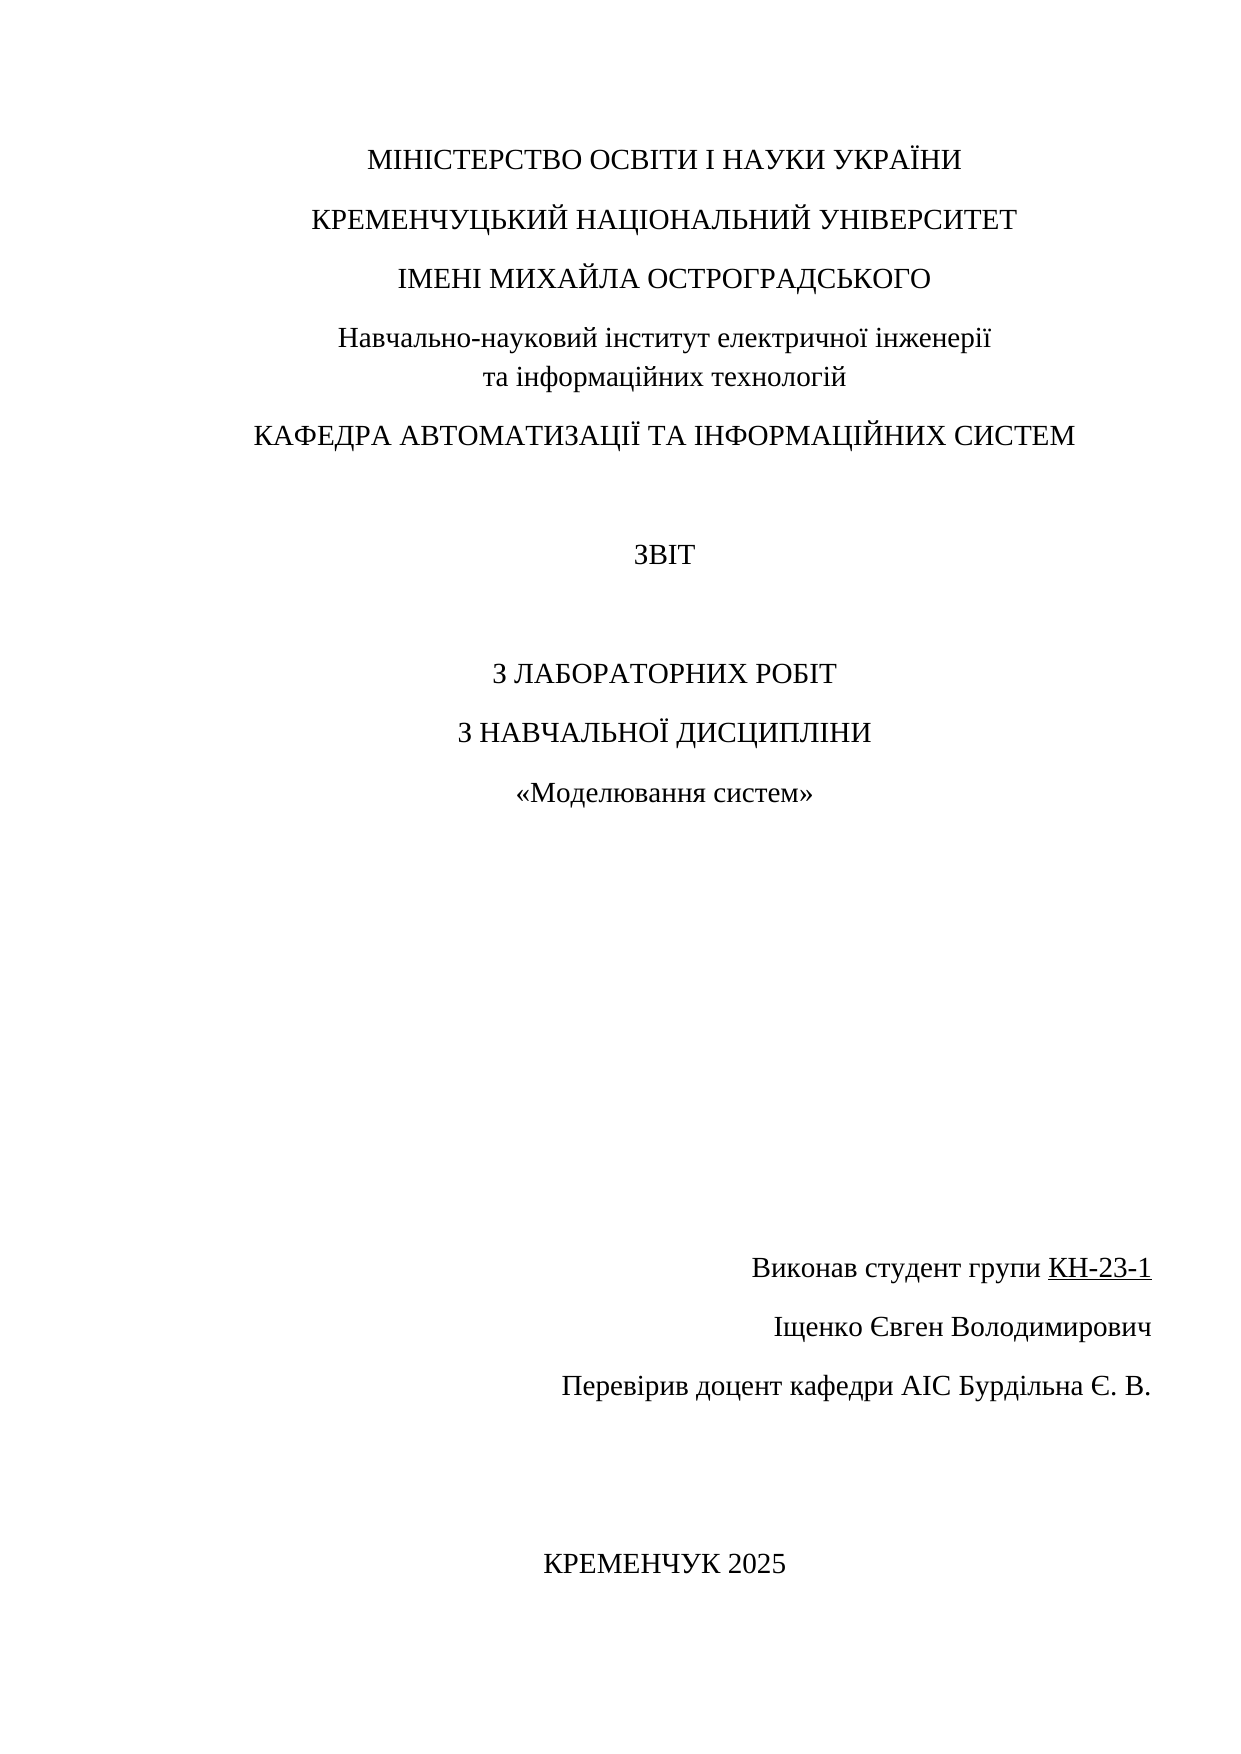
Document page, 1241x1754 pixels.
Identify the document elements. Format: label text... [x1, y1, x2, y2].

text Іщенко Євген Володимирович [103, 1309, 1152, 1343]
text ІМЕНІ МИХАЙЛА ОСТРОГРАДСЬКОГО [103, 261, 1152, 295]
text ЗВІТ [103, 537, 1152, 571]
text «Моделювання систем» [103, 775, 1152, 808]
text З ЛАБОРАТОРНИХ РОБІТ [103, 656, 1152, 689]
text КРЕМЕНЧУЦЬКИЙ НАЦІОНАЛЬНИЙ УНІВЕРСИТЕТ [103, 202, 1152, 235]
text МІНІСТЕРСТВО ОСВІТИ І НАУКИ УКРАЇНИ [103, 142, 1152, 176]
text Перевірив доцент кафедри АІС Бурдільна Є. В. [103, 1368, 1152, 1402]
text КАФЕДРА АВТОМАТИЗАЦІЇ ТА ІНФОРМАЦІЙНИХ СИСТЕМ [103, 418, 1152, 452]
text Навчально-науковий інститут електричної інженерії [103, 321, 1152, 354]
text Виконав студент групи КН-23-1 [103, 1250, 1152, 1283]
text та інформаційних технологій [103, 359, 1152, 393]
text КРЕМЕНЧУК 2025 [103, 1547, 1152, 1580]
text З НАВЧАЛЬНОЇ ДИСЦИПЛІНИ [103, 715, 1152, 749]
